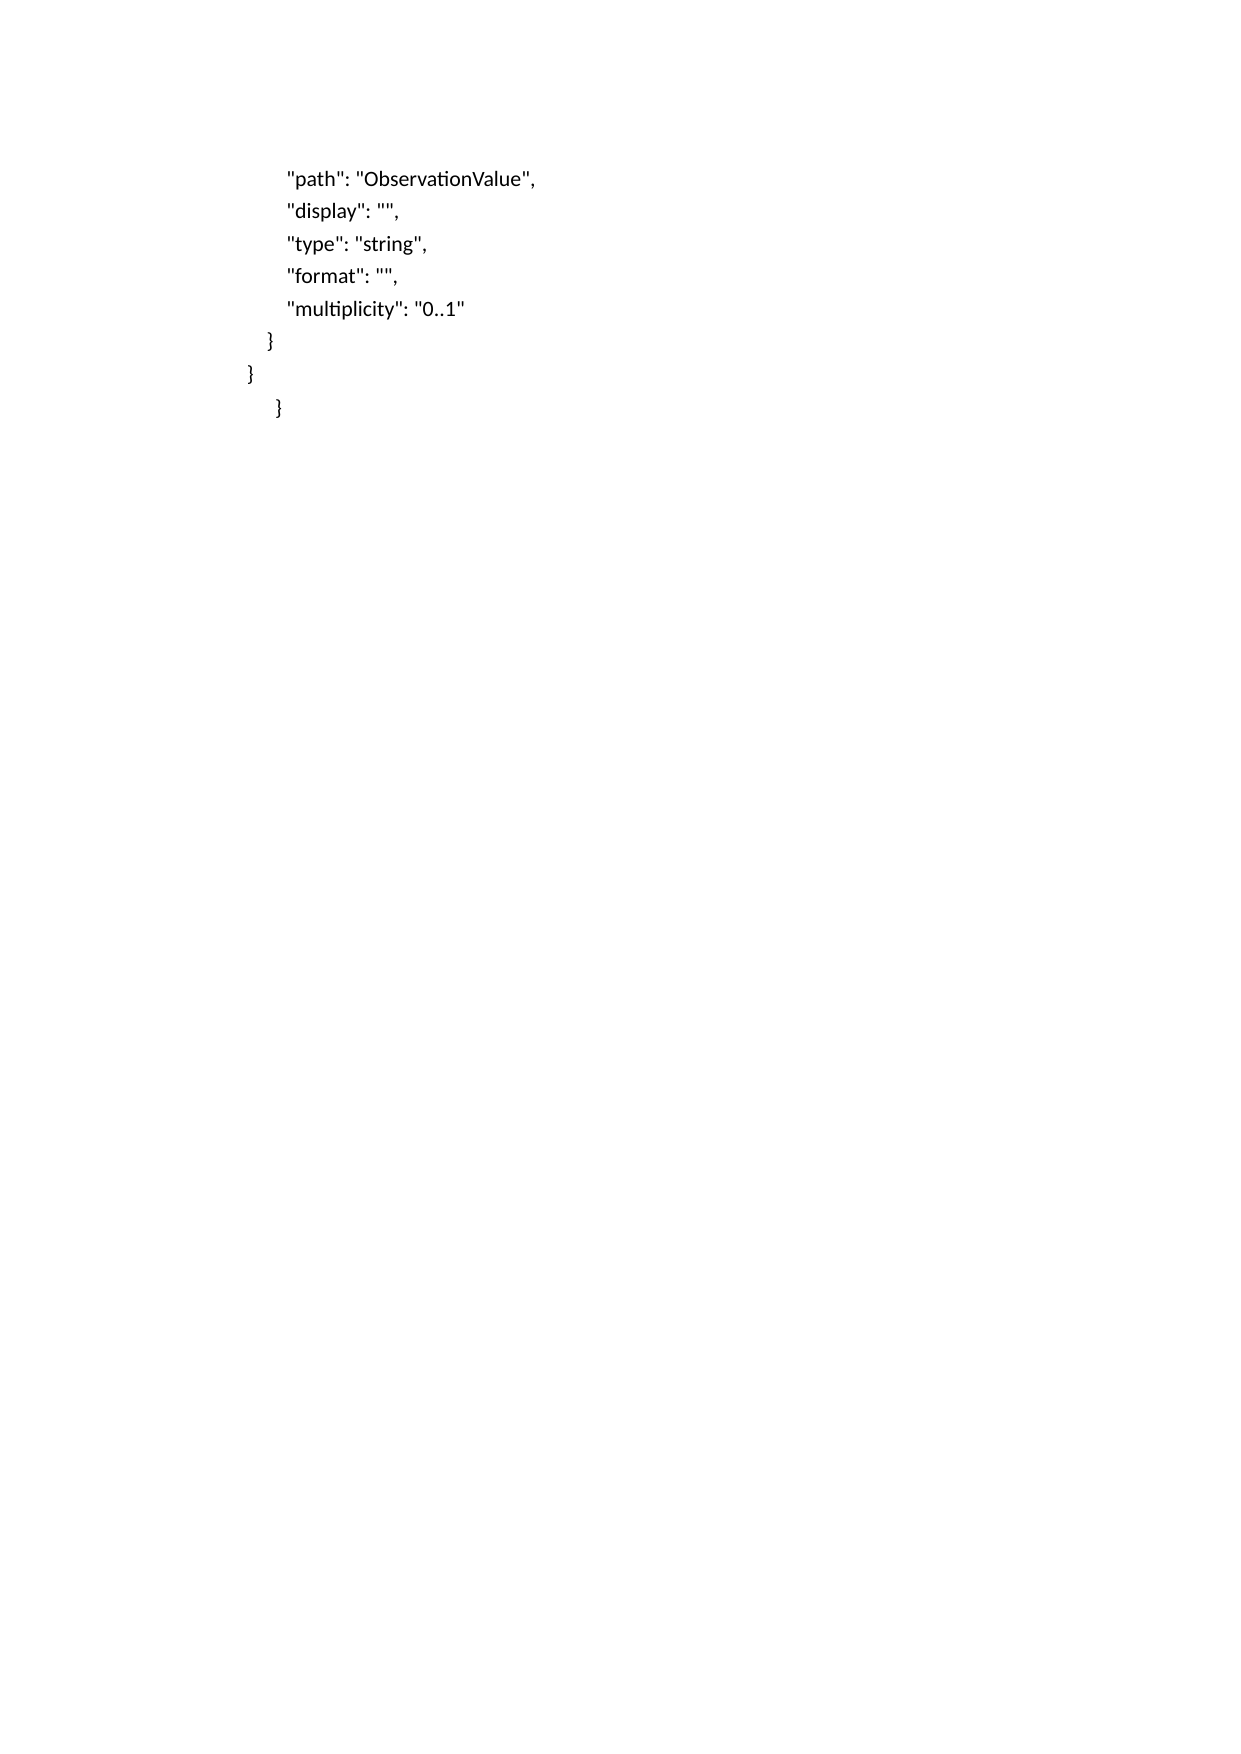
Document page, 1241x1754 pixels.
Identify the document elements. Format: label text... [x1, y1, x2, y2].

text "path": "ObservationValue", [187, 162, 1053, 194]
text } [187, 324, 1053, 357]
text "multiplicity": "0..1" [187, 292, 1053, 324]
text "display": "", [187, 194, 1053, 227]
text } [275, 392, 1053, 424]
text } [187, 357, 1053, 389]
text "type": "string", [187, 227, 1053, 259]
text "format": "", [187, 259, 1053, 292]
